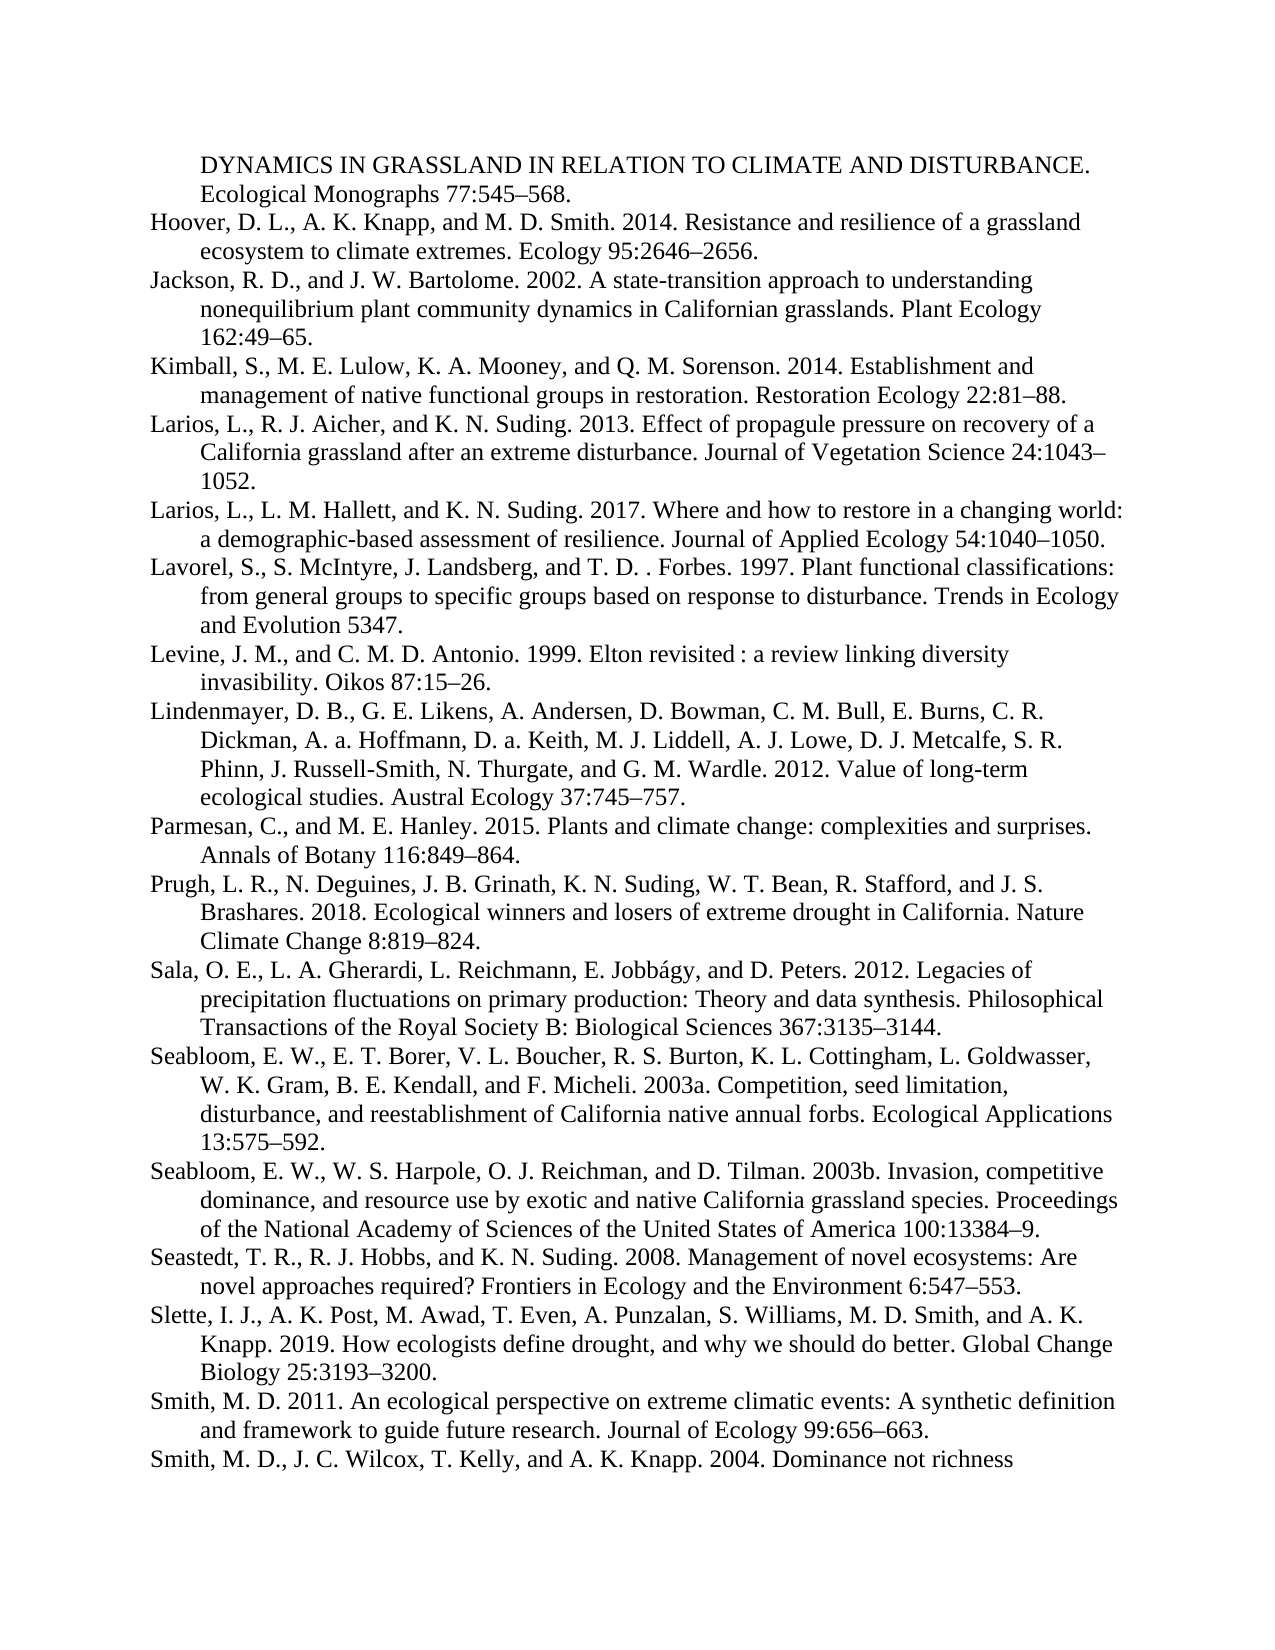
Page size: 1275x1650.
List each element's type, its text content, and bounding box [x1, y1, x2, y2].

text Seabloom, E. W., W. S. Harpole, O. J. Reichman, and D. Tilman. 2003b. Invasion, competitive dominance, and resource use by exotic and native California grassland species. Proceedings of the National Academy of Sciences of the United States of America 100:13384–9. [150, 1156, 1125, 1242]
text Prugh, L. R., N. Deguines, J. B. Grinath, K. N. Suding, W. T. Bean, R. Stafford, and J. S. Brashares. 2018. Ecological winners and losers of extreme drought in California. Nature Climate Change 8:819–824. [150, 869, 1125, 955]
text Lindenmayer, D. B., G. E. Likens, A. Andersen, D. Bowman, C. M. Bull, E. Burns, C. R. Dickman, A. a. Hoffmann, D. a. Keith, M. J. Liddell, A. J. Lowe, D. J. Metcalfe, S. R. Phinn, J. Russell-Smith, N. Thurgate, and G. M. Wardle. 2012. Value of long-term ecological studies. Austral Ecology 37:745–757. [150, 696, 1125, 811]
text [150, 1444, 1125, 1472]
text Jackson, R. D., and J. W. Bartolome. 2002. A state-transition approach to understanding nonequilibrium plant community dynamics in Californian grasslands. Plant Ecology 162:49–65. [150, 265, 1125, 351]
text Kimball, S., M. E. Lulow, K. A. Mooney, and Q. M. Sorenson. 2014. Establishment and management of native functional groups in restoration. Restoration Ecology 22:81–88. [150, 351, 1125, 409]
text Larios, L., L. M. Hallett, and K. N. Suding. 2017. Where and how to restore in a changing world: a demographic-based assessment of resilience. Journal of Applied Ecology 54:1040–1050. [150, 495, 1125, 552]
text Hoover, D. L., A. K. Knapp, and M. D. Smith. 2014. Resistance and resilience of a grassland ecosystem to climate extremes. Ecology 95:2646–2656. [150, 207, 1125, 265]
text Parmesan, C., and M. E. Hanley. 2015. Plants and climate change: complexities and surprises. Annals of Botany 116:849–864. [150, 811, 1125, 869]
text Sala, O. E., L. A. Gherardi, L. Reichmann, E. Jobbágy, and D. Peters. 2012. Legacies of precipitation fluctuations on primary production: Theory and data synthesis. Philosophical Transactions of the Royal Society B: Biological Sciences 367:3135–3144. [150, 955, 1125, 1041]
text Seastedt, T. R., R. J. Hobbs, and K. N. Suding. 2008. Management of novel ecosystems: Are novel approaches required? Frontiers in Ecology and the Environment 6:547–553. [150, 1242, 1125, 1300]
text Levine, J. M., and C. M. D. Antonio. 1999. Elton revisited : a review linking diversity invasibility. Oikos 87:15–26. [150, 639, 1125, 696]
text Seabloom, E. W., E. T. Borer, V. L. Boucher, R. S. Burton, K. L. Cottingham, L. Goldwasser, W. K. Gram, B. E. Kendall, and F. Micheli. 2003a. Competition, seed limitation, disturbance, and reestablishment of California native annual forbs. Ecological Applications 13:575–592. [150, 1041, 1125, 1156]
text Larios, L., R. J. Aicher, and K. N. Suding. 2013. Effect of propagule pressure on recovery of a California grassland after an extreme disturbance. Journal of Vegetation Science 24:1043–1052. [150, 409, 1125, 495]
text Smith, M. D. 2011. An ecological perspective on extreme climatic events: A synthetic definition and framework to guide future research. Journal of Ecology 99:656–663. [150, 1386, 1125, 1444]
text Lavorel, S., S. McIntyre, J. Landsberg, and T. D. . Forbes. 1997. Plant functional classifications: from general groups to specific groups based on response to disturbance. Trends in Ecology and Evolution 5347. [150, 552, 1125, 639]
text Slette, I. J., A. K. Post, M. Awad, T. Even, A. Punzalan, S. Williams, M. D. Smith, and A. K. Knapp. 2019. How ecologists define drought, and why we should do better. Global Change Biology 25:3193–3200. [150, 1300, 1125, 1386]
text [150, 150, 1125, 207]
